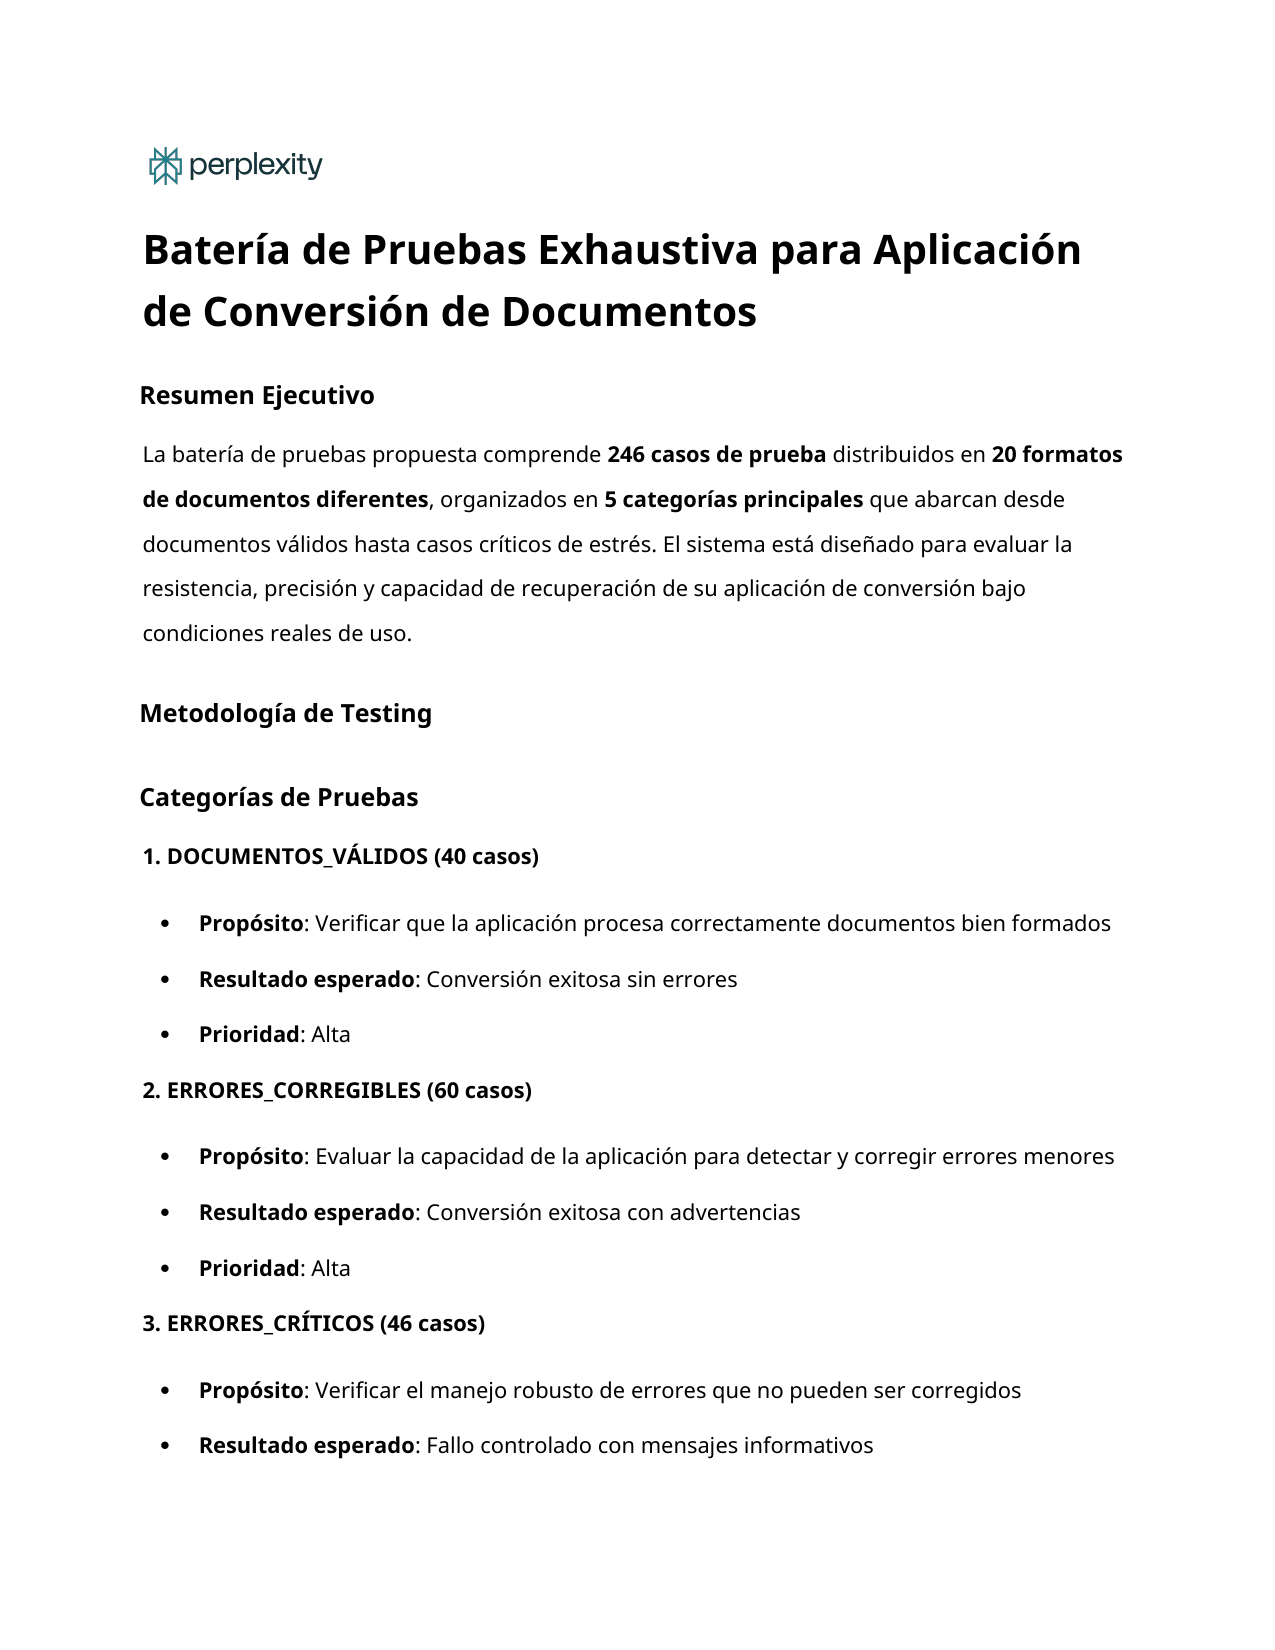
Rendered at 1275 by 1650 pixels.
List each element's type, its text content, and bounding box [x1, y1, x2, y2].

list Prioridad: Alta [161, 1253, 1133, 1282]
picture [142, 142, 330, 190]
text 1. DOCUMENTOS_VÁLIDOS (40 casos) [142, 841, 1133, 871]
text Metodología de Testing [139, 696, 1133, 729]
list Propósito: Evaluar la capacidad de la aplicación para detectar y corregir errores menores [161, 1141, 1133, 1171]
text Resumen Ejecutivo [139, 377, 1133, 411]
list Resultado esperado: Conversión exitosa sin errores [161, 963, 1133, 993]
list Propósito: Verificar el manejo robusto de errores que no pueden ser corregidos [161, 1375, 1133, 1404]
list Resultado esperado: Fallo controlado con mensajes informativos [161, 1430, 1133, 1460]
list Resultado esperado: Conversión exitosa con advertencias [161, 1197, 1133, 1227]
text 2. ERRORES_CORREGIBLES (60 casos) [142, 1075, 1133, 1104]
text La batería de pruebas propuesta comprende 246 casos de prueba distribuidos en 20 formatos de documentos diferentes, organizados en 5 categorías principales que abarcan desde documentos válidos hasta casos críticos de estrés. El sistema está diseñado para evaluar la resistencia, precisión y capacidad de recuperación de su aplicación de conversión bajo condiciones reales de uso. [142, 439, 1133, 648]
text Categorías de Pruebas [139, 779, 1133, 813]
list Prioridad: Alta [161, 1019, 1133, 1049]
text 3. ERRORES_CRÍTICOS (46 casos) [142, 1308, 1133, 1338]
text Batería de Pruebas Exhaustiva para Aplicación de Conversión de Documentos [142, 221, 1133, 338]
list Propósito: Verificar que la aplicación procesa correctamente documentos bien formados [161, 908, 1133, 938]
